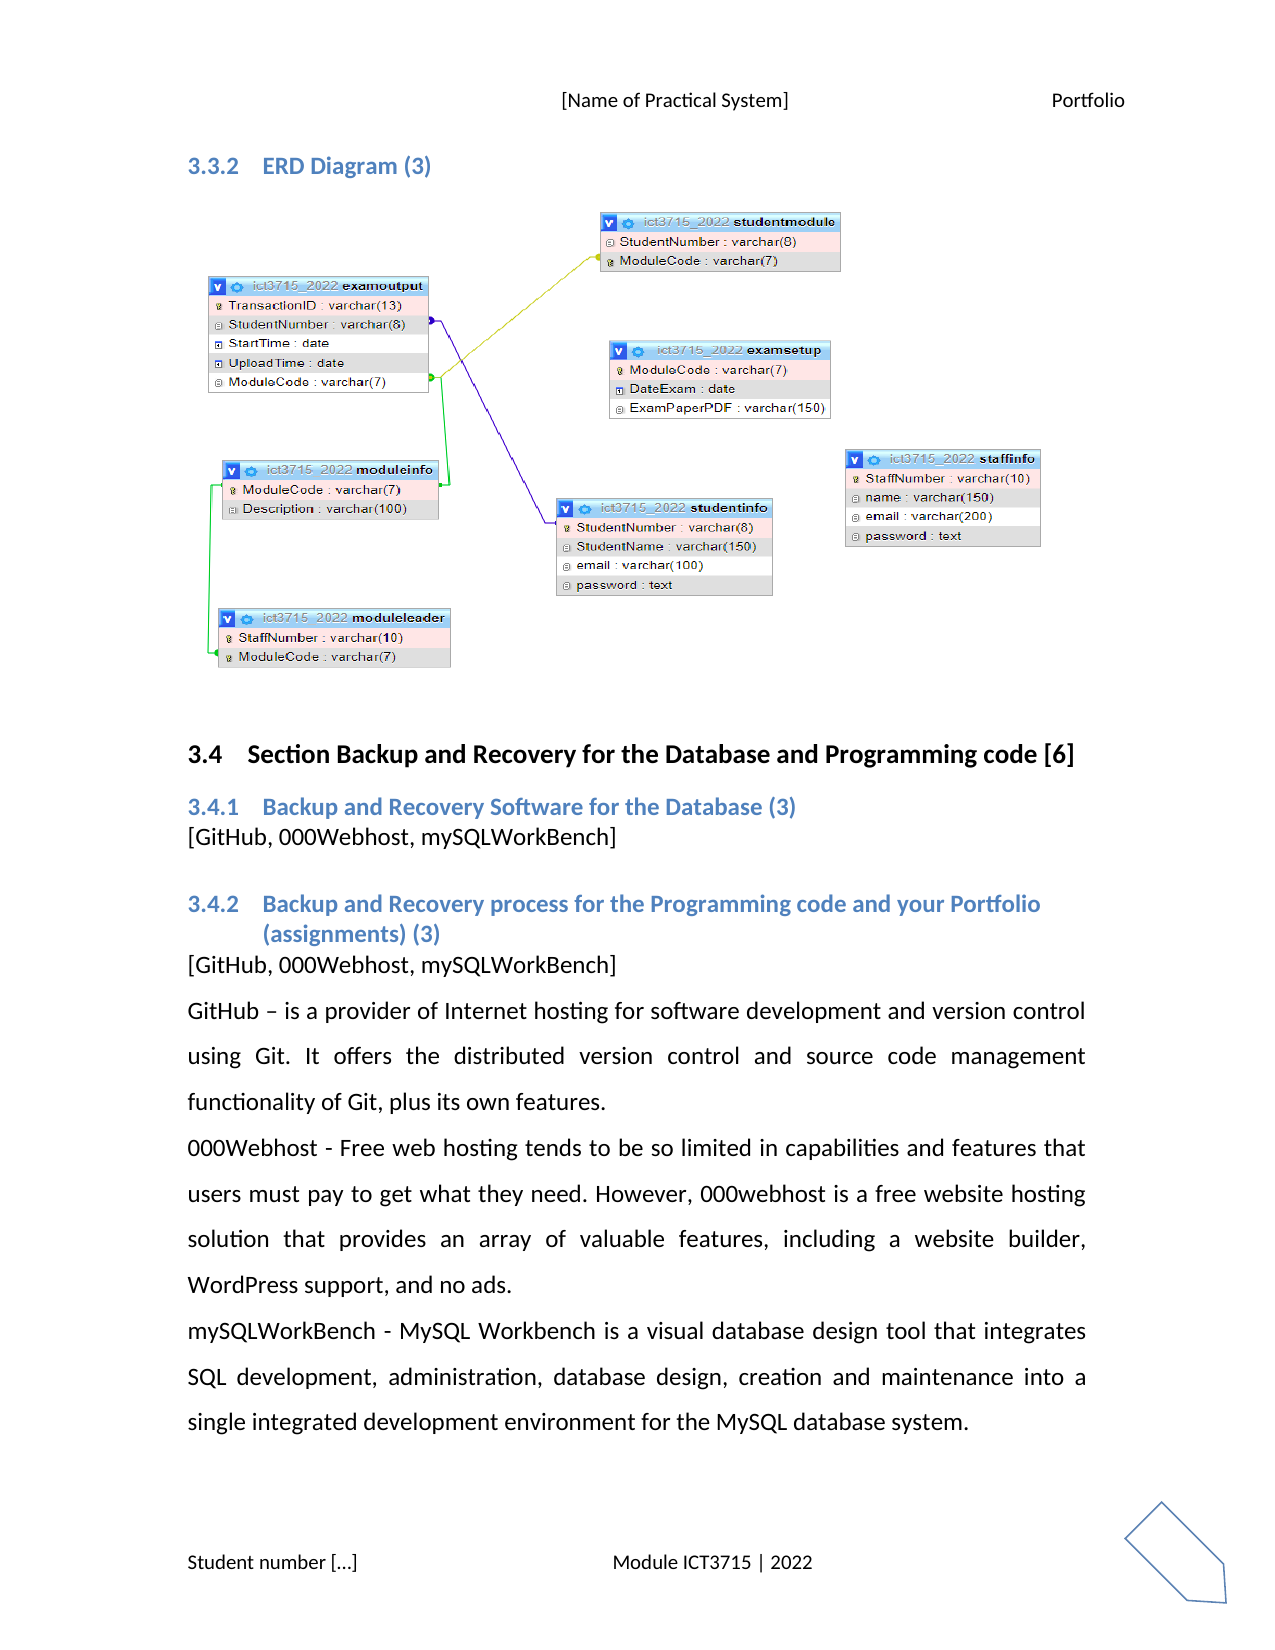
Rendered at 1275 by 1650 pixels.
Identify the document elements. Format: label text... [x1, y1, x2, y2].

text 000Webhost - Free web hosting tends to be so limited in capabilities and features that users must pay to get what they need. However, 000webhost is a free website hosting solution that provides an array of valuable features, including a website builder, WordPress support, and no ads. [187, 1132, 1087, 1300]
text [GitHub, 000Webhost, mySQLWorkBench] [187, 949, 1087, 979]
text GitHub – is a provider of Internet hosting for software development and version control using Git. It offers the distributed version control and source code management functionality of Git, plus its own features. [187, 995, 1087, 1117]
list Section Backup and Recovery for the Database and Programming code [6] [187, 737, 1087, 770]
list Backup and Recovery Software for the Database (3) [187, 791, 1087, 821]
text [GitHub, 000Webhost, mySQLWorkBench] [187, 821, 1087, 852]
text mySQLWorkBench - MySQL Workbench is a visual database design tool that integrates SQL development, administration, database design, creation and maintenance into a single integrated development environment for the MySQL database system. [187, 1315, 1087, 1437]
picture [187, 180, 1088, 711]
list Backup and Recovery process for the Programming code and your Portfolio (assignments) (3) [187, 888, 1087, 949]
list ERD Diagram (3) [187, 150, 1087, 180]
